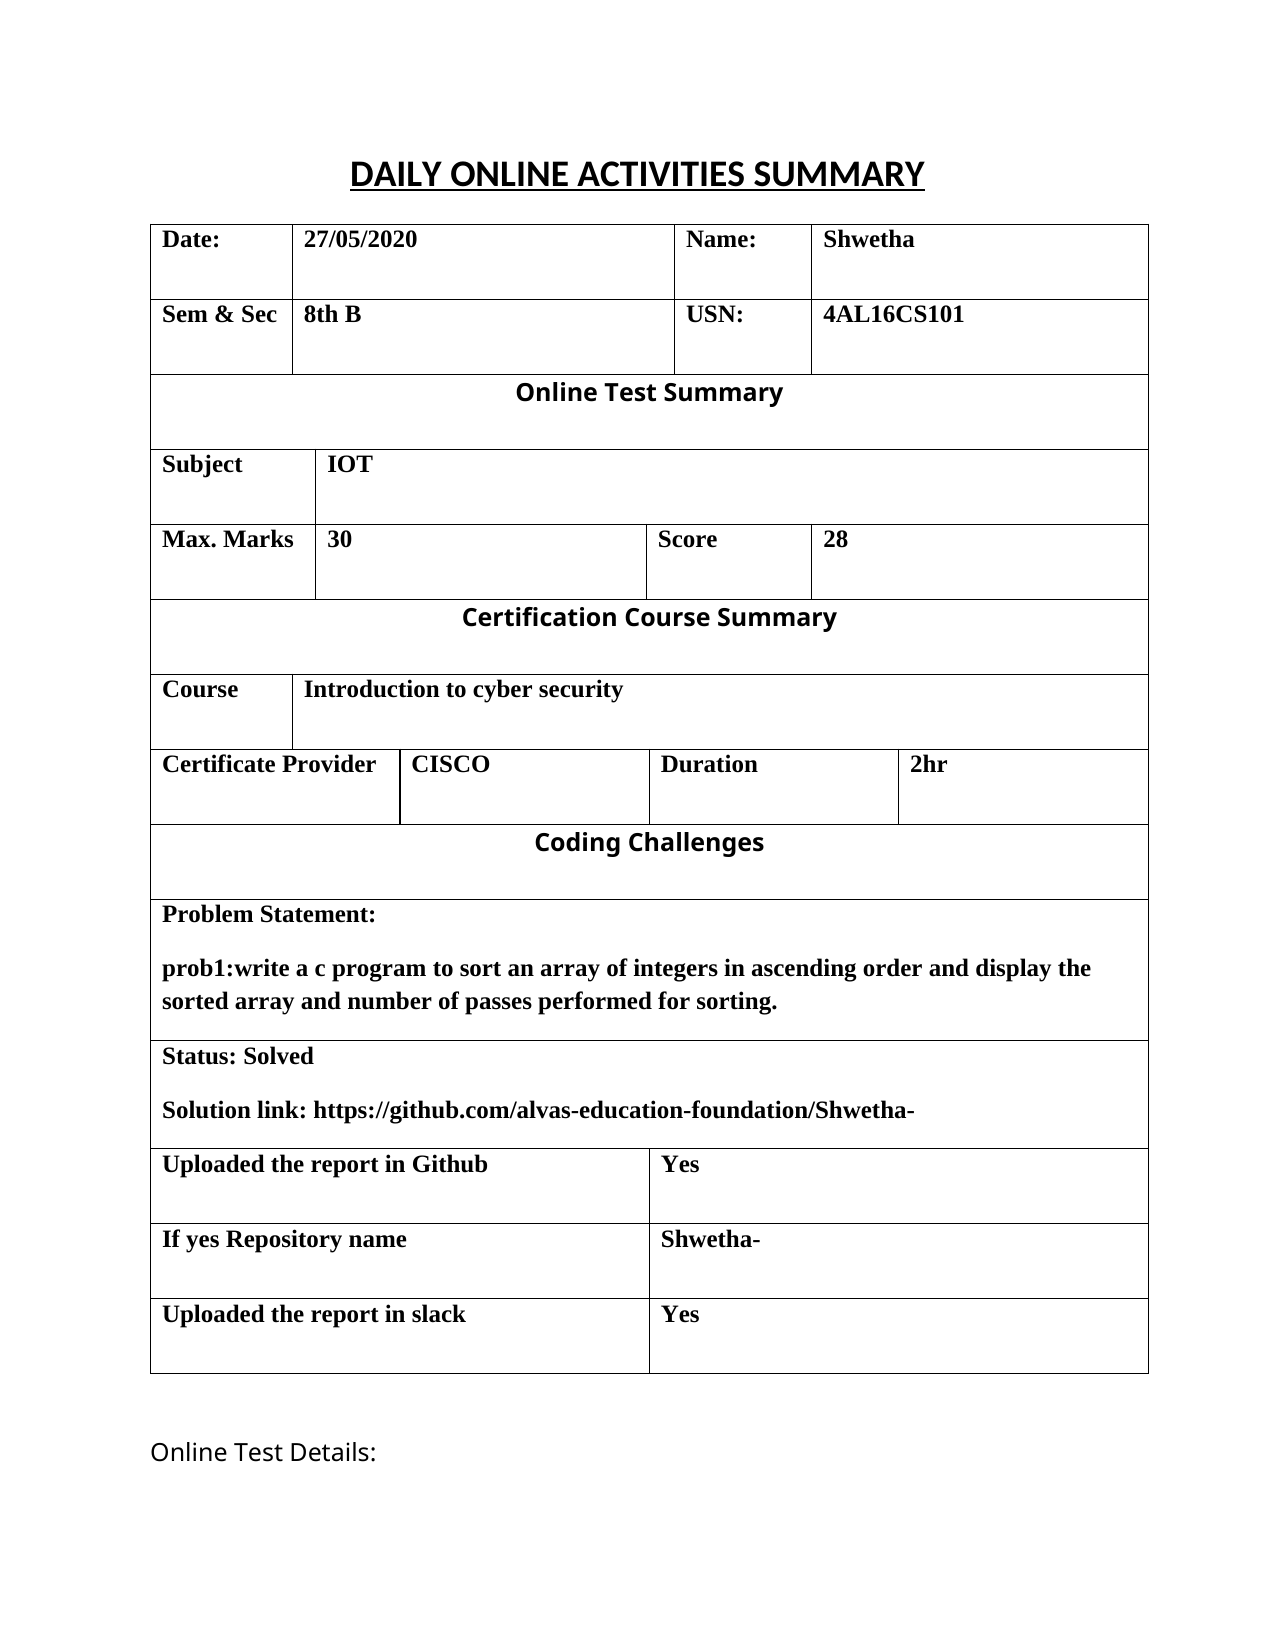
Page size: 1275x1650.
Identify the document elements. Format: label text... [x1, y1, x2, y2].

table_cell Sem & Sec [151, 300, 292, 373]
table_cell Shwetha- [650, 1224, 1148, 1298]
table_cell 2hr [899, 750, 1148, 823]
table_cell Problem Statement: prob1:write a c program to sort an array of integers in ascending order and display the sorted array and number of passes performed for sorting. [151, 900, 1148, 1040]
table_cell Score [647, 525, 811, 598]
table_cell Coding Challenges [151, 825, 1148, 898]
table_cell If yes Repository name [151, 1224, 649, 1298]
table_cell CISCO [401, 750, 649, 823]
table_cell IOT [316, 450, 1148, 523]
table_header Date: [151, 225, 292, 298]
table_cell Yes [650, 1299, 1148, 1373]
table_cell Introduction to cyber security [293, 675, 1148, 748]
table_header 27/05/2020 [293, 225, 674, 298]
text Online Test Details: [150, 1434, 1125, 1468]
table_cell 4AL16CS101 [812, 300, 1148, 373]
table_cell 30 [316, 525, 646, 598]
table_header Shwetha [812, 225, 1148, 298]
table_cell Certificate Provider [151, 750, 399, 823]
table_cell Certification Course Summary [151, 600, 1148, 673]
table_cell Max. Marks [151, 525, 315, 598]
table_cell Yes [650, 1149, 1148, 1223]
table_cell Online Test Summary [151, 375, 1148, 448]
table_cell Course [151, 675, 292, 748]
table_cell 8th B [293, 300, 674, 373]
table_cell Subject [151, 450, 315, 523]
table_cell Uploaded the report in slack [151, 1299, 649, 1373]
table_cell USN: [675, 300, 811, 373]
table_cell 28 [812, 525, 1148, 598]
table_cell Duration [650, 750, 898, 823]
table_cell Status: Solved Solution link: https://github.com/alvas-education-foundation/Shwetha- [151, 1041, 1148, 1148]
table_cell Uploaded the report in Github [151, 1149, 649, 1223]
text DAILY ONLINE ACTIVITIES SUMMARY [150, 150, 1125, 196]
table_header Name: [675, 225, 811, 298]
